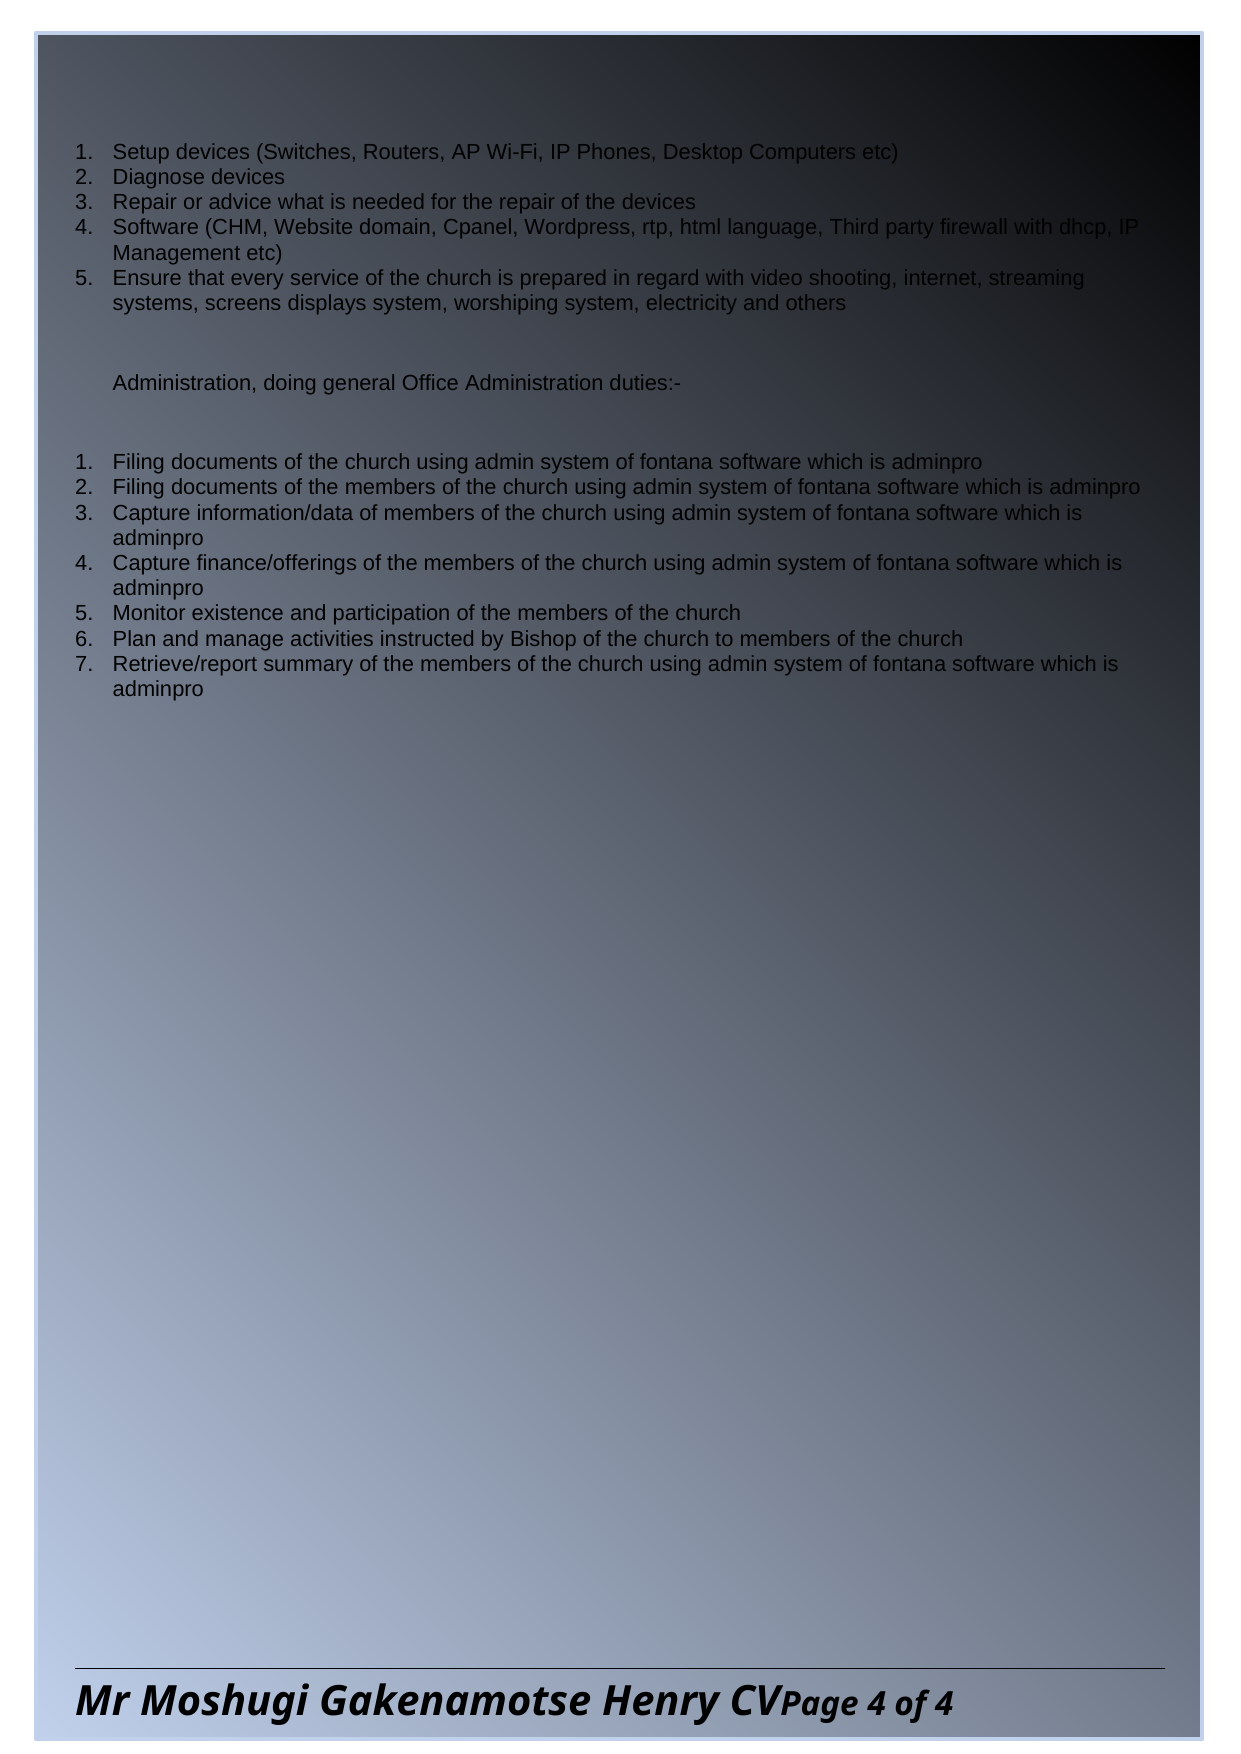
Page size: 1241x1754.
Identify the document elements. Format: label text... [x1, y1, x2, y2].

list Plan and manage activities instructed by Bishop of the church to members of the church [75, 626, 1165, 651]
list Retrieve/report summary of the members of the church using admin system of fontana software which is adminpro [75, 651, 1165, 701]
list Diagnose devices [75, 164, 1165, 189]
list Capture information/data of members of the church using admin system of fontana software which is adminpro [75, 499, 1165, 550]
list Filing documents of the church using admin system of fontana software which is adminpro [75, 449, 1165, 474]
list Ensure that every service of the church is prepared in regard with video shooting, internet, streaming systems, screens displays system, worshiping system, electricity and others [75, 265, 1165, 315]
list Setup devices (Switches, Routers, AP Wi-Fi, IP Phones, Desktop Computers etc) [75, 139, 1165, 164]
list Monitor existence and participation of the members of the church [75, 600, 1165, 626]
list Filing documents of the members of the church using admin system of fontana software which is adminpro [75, 474, 1165, 499]
text Administration, doing general Office Administration duties:- [112, 369, 1165, 395]
list Capture finance/offerings of the members of the church using admin system of fontana software which is adminpro [75, 550, 1165, 600]
list Software (CHM, Website domain, Cpanel, Wordpress, rtp, html language, Third party firewall with dhcp, IP Management etc) [75, 214, 1165, 265]
list Repair or advice what is needed for the repair of the devices [75, 189, 1165, 214]
